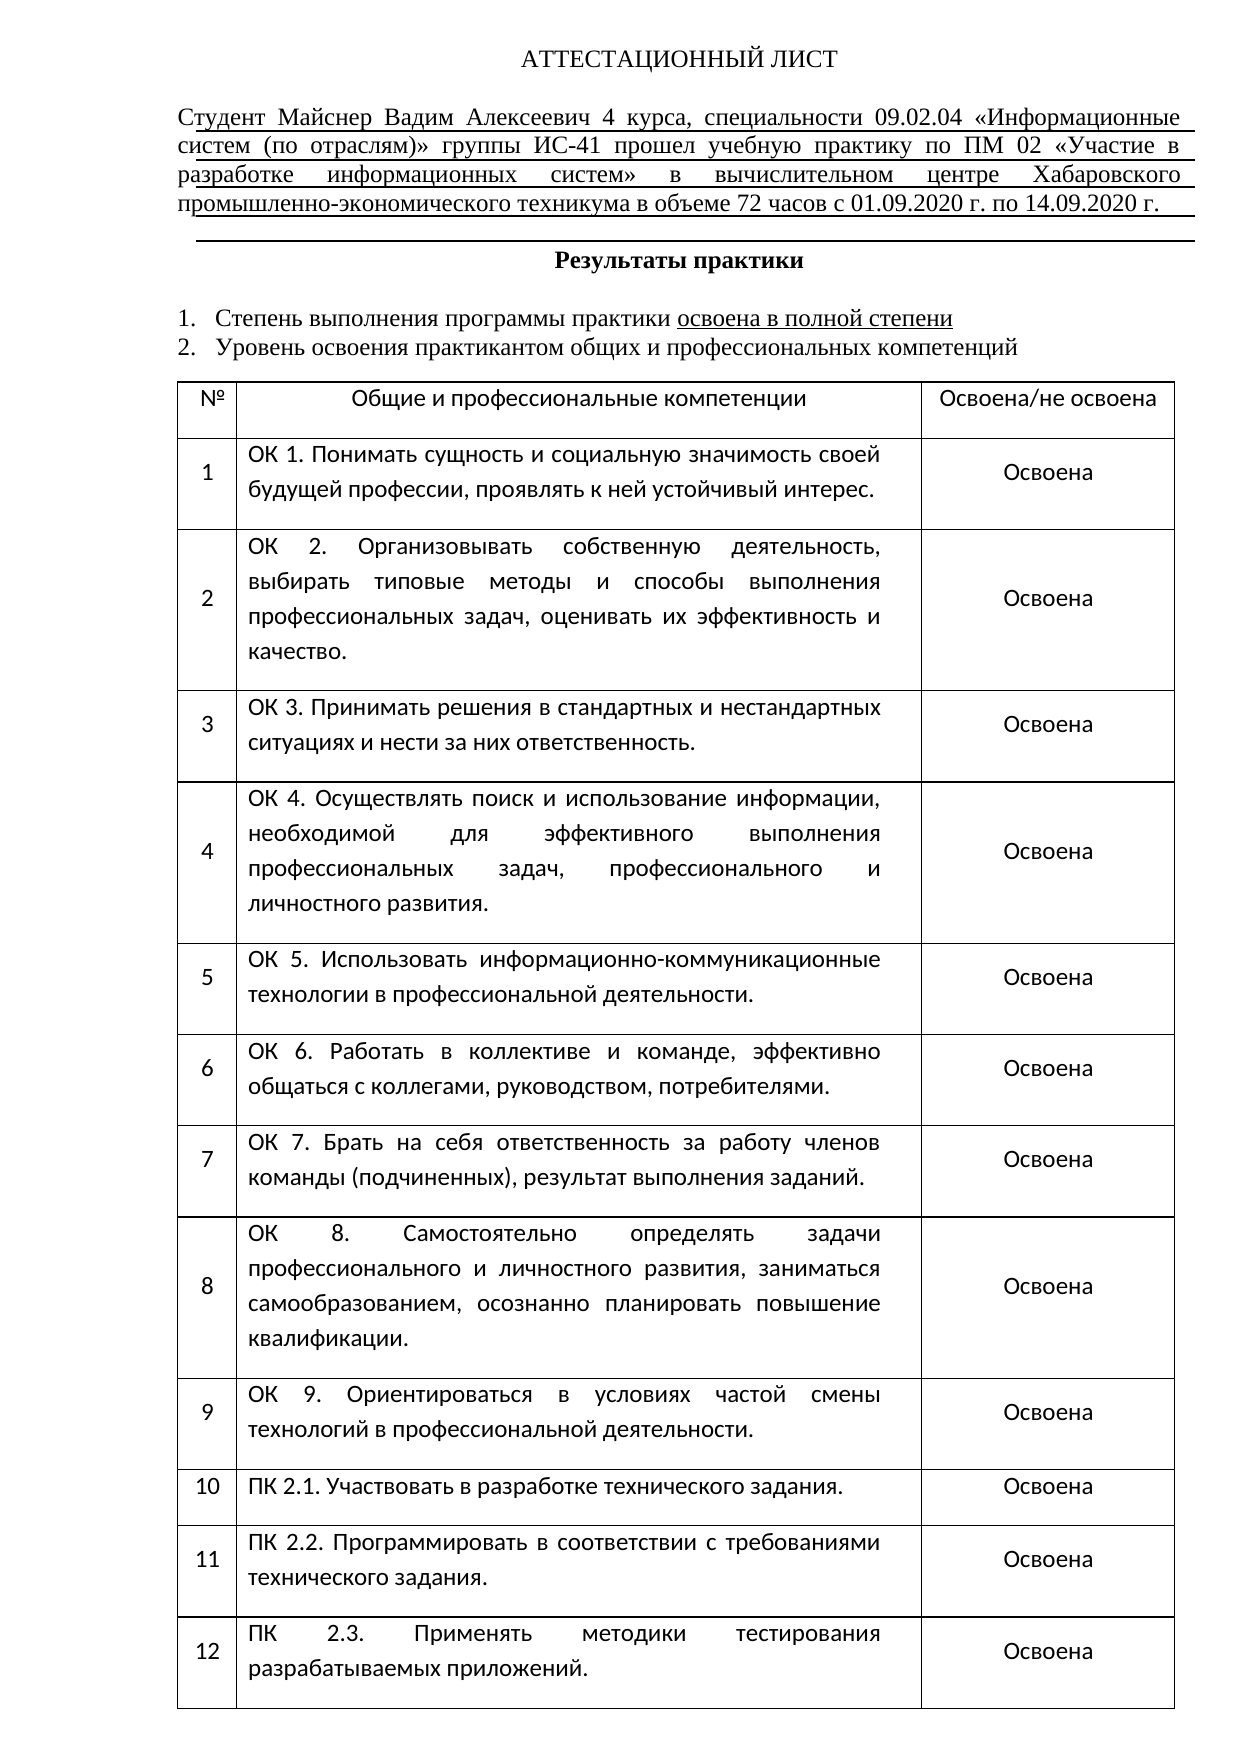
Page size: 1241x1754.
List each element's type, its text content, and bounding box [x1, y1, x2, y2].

table_cell Освоена [922, 1526, 1174, 1616]
text Студент Майснер Вадим Алексеевич 4 курса, специальности 09.02.04 «Информационные систем (по отраслям)» группы ИС-41 прошел учебную практику по ПМ 02 «Участие в разработке информационных систем» в вычислительном центре Хабаровского промышленно-экономического техникума в объеме 72 часов с 01.09.2020 г. по 14.09.2020 г. [177, 102, 1181, 217]
table_cell 4 [178, 783, 236, 943]
table_cell Освоена [922, 1218, 1174, 1378]
table_cell ОК 9. Ориентироваться в условиях частой смены технологий в профессиональной деятельности. [237, 1379, 921, 1469]
table_cell ПК 2.1. Участвовать в разработке технического задания. [237, 1470, 921, 1525]
table_cell ОК 5. Использовать информационно-коммуникационные технологии в профессиональной деятельности. [237, 944, 921, 1034]
table_cell 8 [178, 1218, 236, 1378]
table_cell 2 [178, 530, 236, 690]
table_cell 1 [178, 439, 236, 529]
table_cell 6 [178, 1035, 236, 1125]
table_cell ПК 2.3. Применять методики тестирования разрабатываемых приложений. [237, 1618, 921, 1708]
table_header № [178, 383, 236, 438]
table_cell Освоена [922, 530, 1174, 690]
table_cell Освоена [922, 1126, 1174, 1216]
table_cell 3 [178, 691, 236, 781]
table_cell ОК 1. Понимать сущность и социальную значимость своей будущей профессии, проявлять к ней устойчивый интерес. [237, 439, 921, 529]
table_cell ПК 2.2. Программировать в соответствии с требованиями технического задания. [237, 1526, 921, 1616]
table_header Общие и профессиональные компетенции [237, 383, 921, 438]
table_cell ОК 2. Организовывать собственную деятельность, выбирать типовые методы и способы выполнения профессиональных задач, оценивать их эффективность и качество. [237, 530, 921, 690]
text АТТЕСТАЦИОННЫЙ ЛИСТ [177, 44, 1181, 73]
text Результаты практики [177, 246, 1181, 274]
table_header Освоена/не освоена [922, 383, 1174, 438]
table_cell ОК 6. Работать в коллективе и команде, эффективно общаться с коллегами, руководством, потребителями. [237, 1035, 921, 1125]
table_cell ОК 7. Брать на себя ответственность за работу членов команды (подчиненных), результат выполнения заданий. [237, 1126, 921, 1216]
table_cell Освоена [922, 1470, 1174, 1525]
table_cell Освоена [922, 1035, 1174, 1125]
table_cell 9 [178, 1379, 236, 1469]
table_cell Освоена [922, 1379, 1174, 1469]
table_cell Освоена [922, 439, 1174, 529]
table_cell 7 [178, 1126, 236, 1216]
table_cell Освоена [922, 1618, 1174, 1708]
list Степень выполнения программы практики освоена в полной степени [177, 303, 1181, 332]
table_cell 10 [178, 1470, 236, 1525]
table_cell Освоена [922, 783, 1174, 943]
table_cell ОК 8. Самостоятельно определять задачи профессионального и личностного развития, заниматься самообразованием, осознанно планировать повышение квалификации. [237, 1218, 921, 1378]
table_cell ОК 3. Принимать решения в стандартных и нестандартных ситуациях и нести за них ответственность. [237, 691, 921, 781]
table_cell ОК 4. Осуществлять поиск и использование информации, необходимой для эффективного выполнения профессиональных задач, профессионального и личностного развития. [237, 783, 921, 943]
table_cell 11 [178, 1526, 236, 1616]
table_cell Освоена [922, 691, 1174, 781]
list Уровень освоения практикантом общих и профессиональных компетенций [177, 332, 1181, 361]
table_cell 5 [178, 944, 236, 1034]
table_cell 12 [178, 1618, 236, 1708]
table_cell Освоена [922, 944, 1174, 1034]
